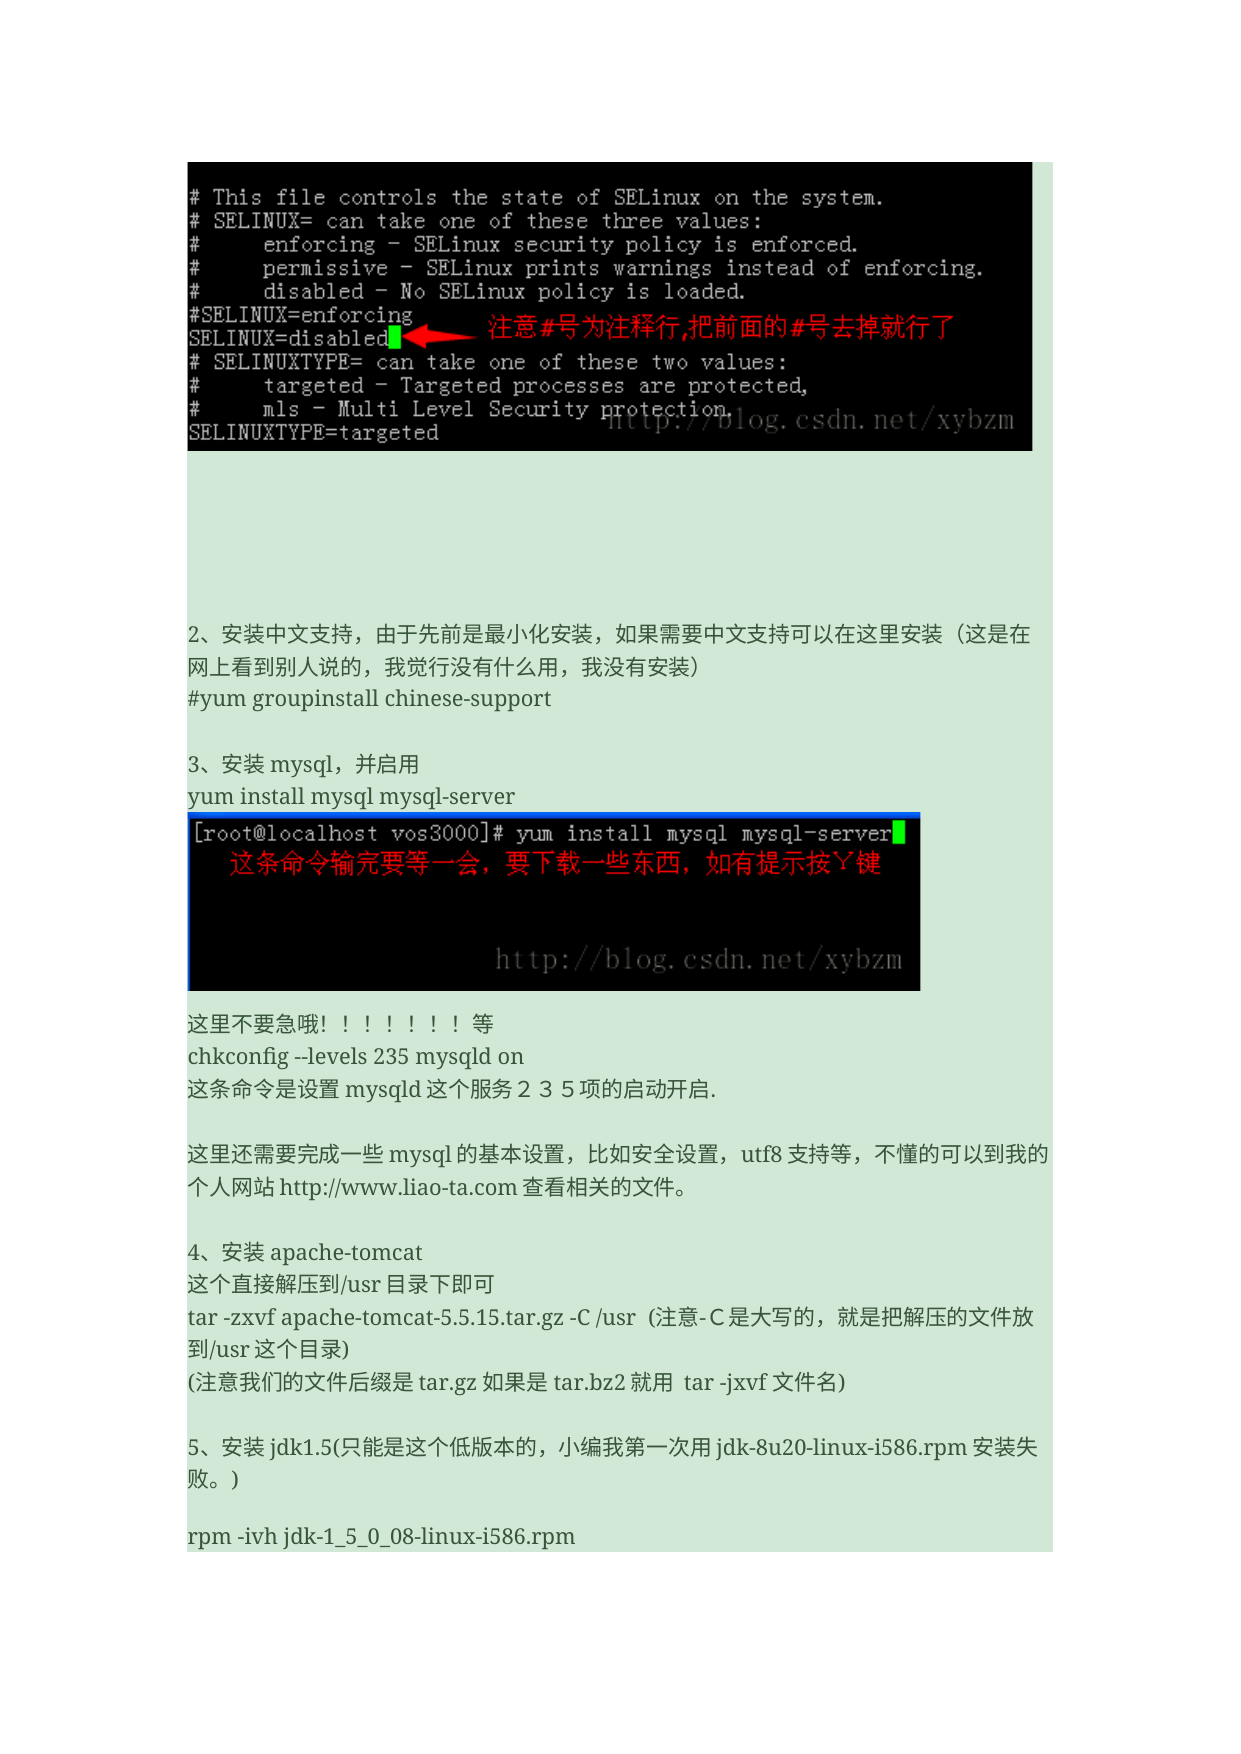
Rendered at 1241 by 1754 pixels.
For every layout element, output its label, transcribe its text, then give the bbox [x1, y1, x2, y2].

picture [187, 162, 1033, 451]
text 这条命令是设置mysqld这个服务２３５项的启动开启. 这里还需要完成一些mysql的基本设置，比如安全设置，utf8支持等，不懂的可以到我的个人网站http://www.liao-ta.com查看相关的文件。 4、安装apache-tomcat 这个直接解压到/usr目录下即可 [187, 1072, 1053, 1299]
text 这里不要急哦！！！！！！！等 chkconfig --levels 235 mysqld on [187, 1007, 1053, 1072]
text (注意我们的文件后缀是tar.gz 如果是 tar.bz2就用 tar -jxvf 文件名) 5、安装jdk1.5(只能是这个低版本的，小编我第一次用jdk-8u20-linux-i586.rpm安装失败。) [187, 1364, 1053, 1494]
picture [187, 812, 921, 991]
text tar -zxvf apache-tomcat-5.5.15.tar.gz -C /usr (注意-Ｃ是大写的，就是把解压的文件放到/usr这个目录) [187, 1299, 1053, 1364]
text rpm -ivh jdk-1_5_0_08-linux-i586.rpm [187, 1519, 1053, 1552]
text 2、安装中文支持，由于先前是最小化安装，如果需要中文支持可以在这里安装（这是在网上看到别人说的，我觉行没有什么用，我没有安装） #yum groupinstall chinese-support 3、安装mysql，并启用 yum install mysql mysql-server [187, 617, 1053, 812]
